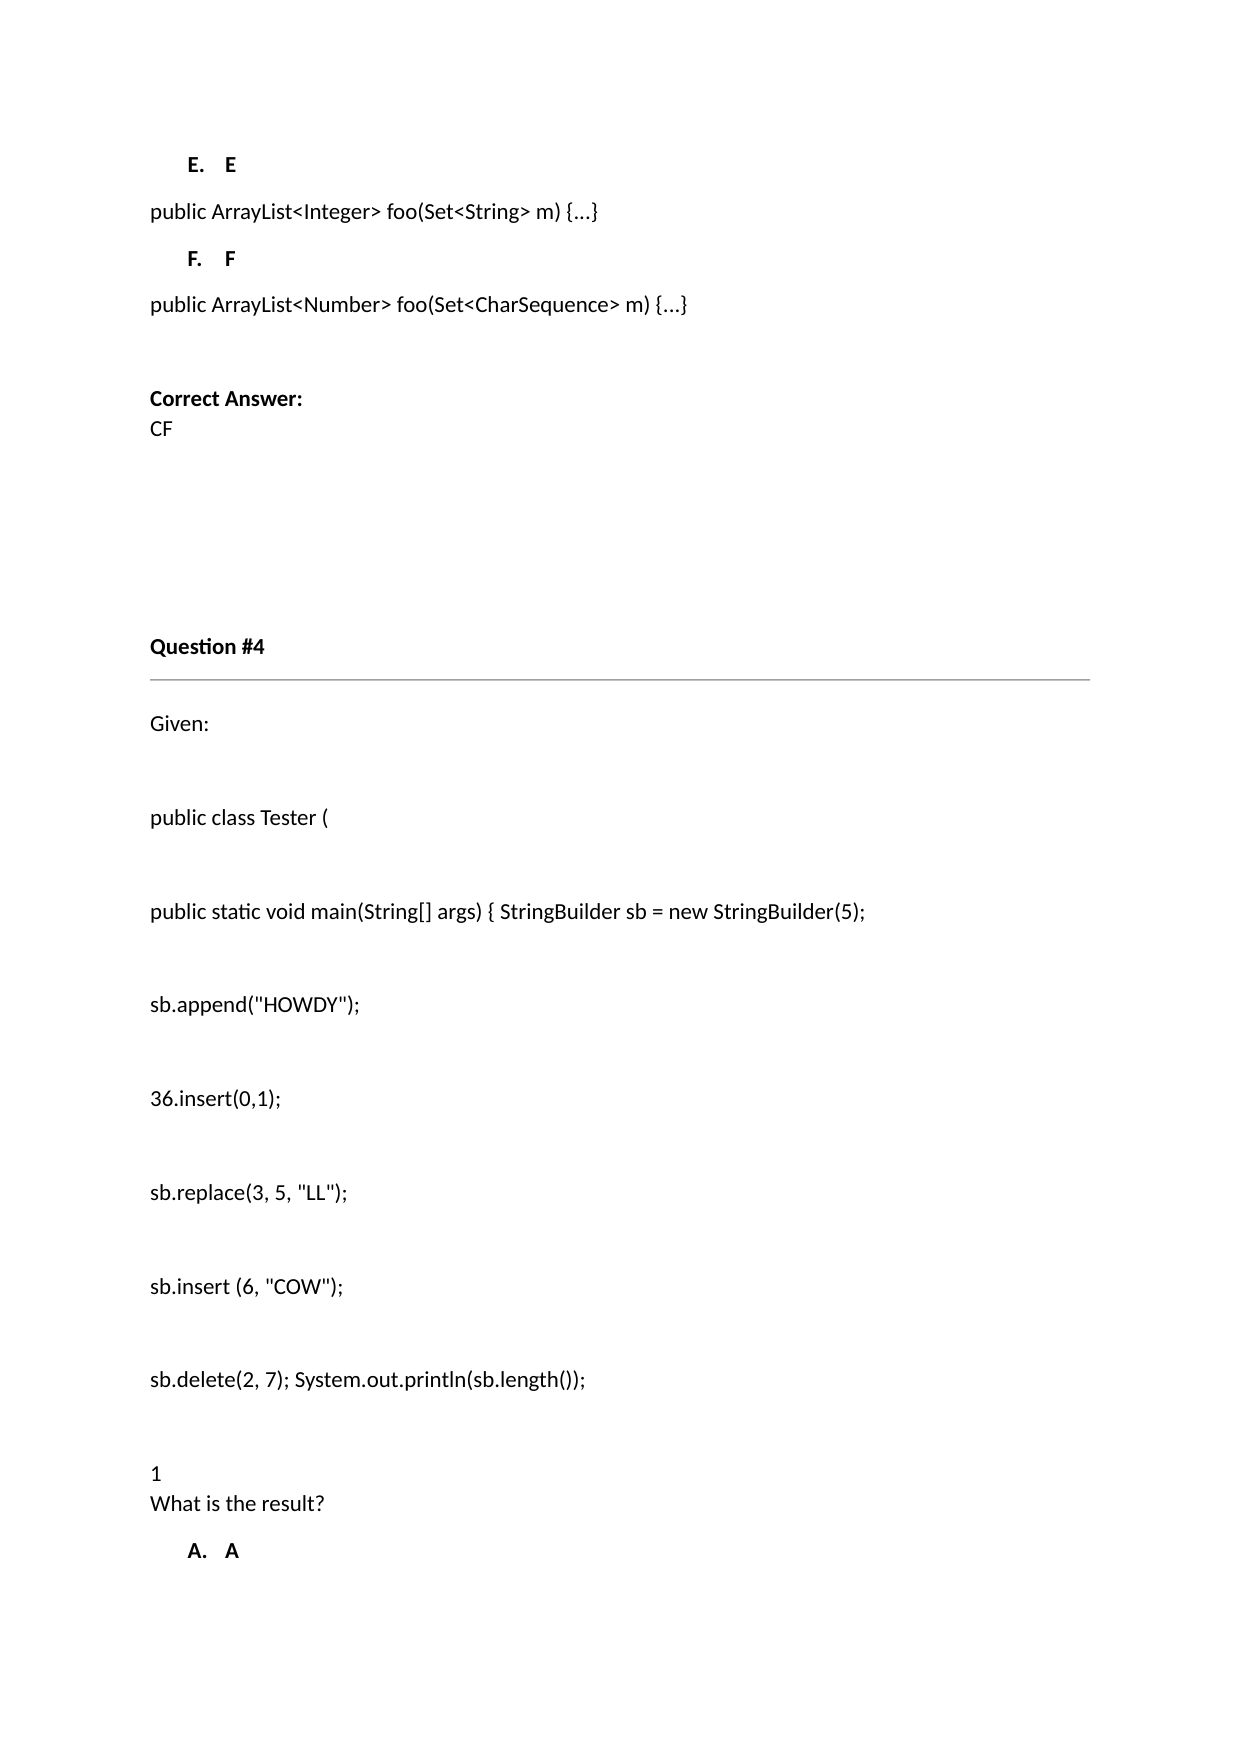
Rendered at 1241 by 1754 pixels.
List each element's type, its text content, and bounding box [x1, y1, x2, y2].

text 36.insert(0,1); [150, 1084, 1090, 1112]
text public ArrayList<Integer> foo(Set<String> m) {...} [150, 197, 1090, 225]
list E [187, 150, 1090, 178]
text Given: [150, 681, 1090, 737]
text Question #4 [150, 632, 1090, 660]
text sb.replace(3, 5, "LL"); [150, 1178, 1090, 1206]
text sb.append("HOWDY"); [150, 991, 1090, 1019]
text 1 What is the result? [150, 1459, 1090, 1518]
list F [187, 244, 1090, 272]
text public static void main(String[] args) { StringBuilder sb = new StringBuilder(5); [150, 897, 1090, 925]
text public class Tester ( [150, 803, 1090, 831]
text public ArrayList<Number> foo(Set<CharSequence> m) {...} [150, 291, 1090, 319]
list A [187, 1536, 1090, 1564]
text sb.delete(2, 7); System.out.println(sb.length()); [150, 1366, 1090, 1394]
text sb.insert (6, "COW"); [150, 1272, 1090, 1300]
text Correct Answer: CF [150, 384, 1090, 473]
